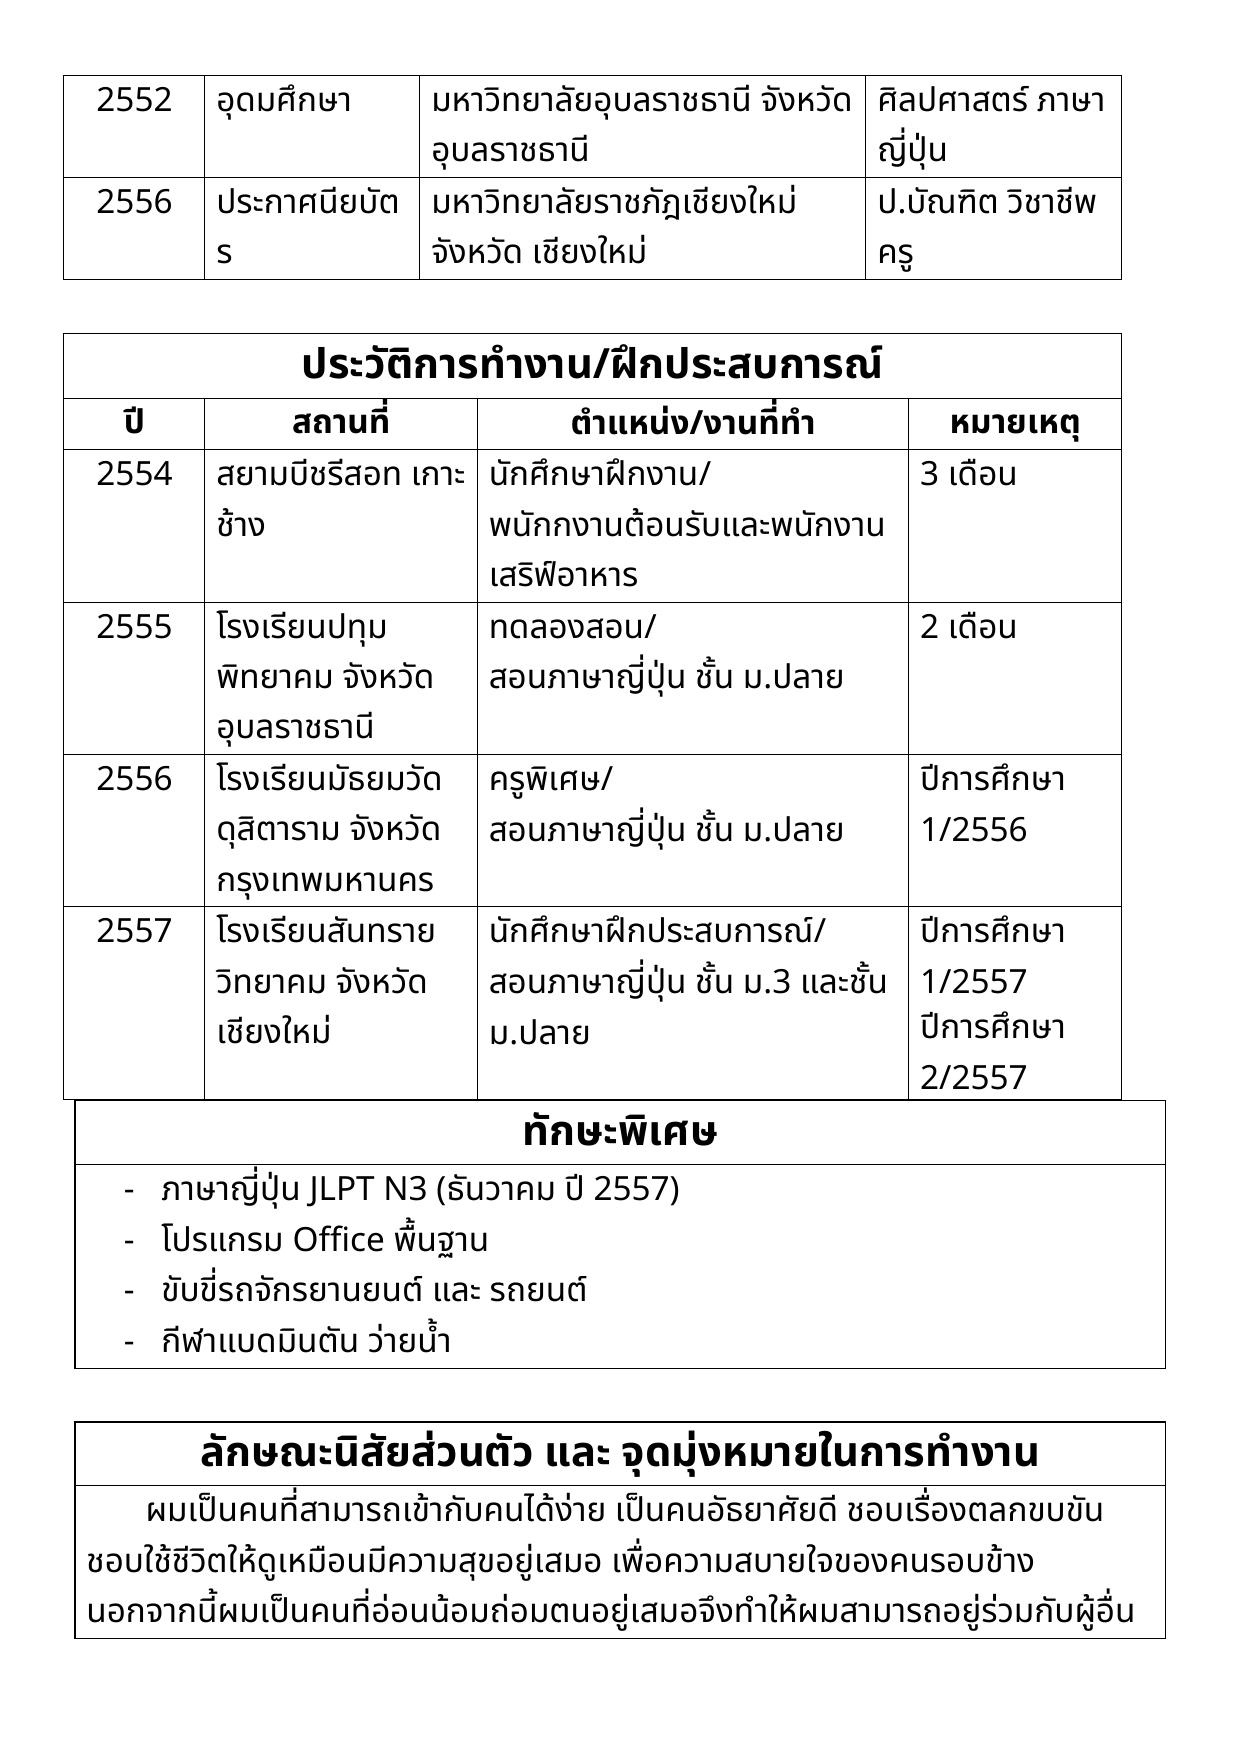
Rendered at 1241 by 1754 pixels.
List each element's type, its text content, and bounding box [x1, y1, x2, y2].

table_cell ครูพิเศษ/ สอนภาษาญี่ปุ่น ชั้น ม.ปลาย [478, 755, 908, 906]
table_cell สถานที่ [205, 399, 477, 449]
table_cell หมายเหตุ [909, 399, 1121, 449]
table_cell ปีการศึกษา 1/2556 [909, 755, 1121, 906]
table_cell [76, 1486, 1165, 1638]
table_cell 2556 [64, 178, 204, 279]
table_cell ตำแหน่ง/งานที่ทำ [478, 399, 908, 449]
table_cell 2556 [64, 755, 204, 906]
table_header ประวัติการทำงาน/ฝึกประสบการณ์ [64, 334, 1121, 397]
table_cell สยามบีชรีสอท เกาะช้าง [205, 450, 477, 602]
table_cell มหาวิทยาลัยราชภัฎเชียงใหม่ จังหวัด เชียงใหม่ [420, 178, 865, 279]
table_header ลักษณะนิสัยส่วนตัว และ จุดมุ่งหมายในการทำงาน [76, 1423, 1165, 1485]
table_cell ประกาศนียบัตร [205, 178, 419, 279]
table_cell โรงเรียนสันทรายวิทยาคม จังหวัดเชียงใหม่ [205, 907, 477, 1099]
table_cell 2552 [64, 76, 204, 177]
table_cell ทดลองสอน/ สอนภาษาญี่ปุ่น ชั้น ม.ปลาย [478, 603, 908, 754]
table_header ทักษะพิเศษ [76, 1101, 1165, 1164]
table_cell ปีการศึกษา 1/2557 ปีการศึกษา 2/2557 [909, 907, 1121, 1099]
table_cell ปี [64, 399, 204, 449]
table_cell 2555 [64, 603, 204, 754]
table_cell มหาวิทยาลัยอุบลราชธานี จังหวัด อุบลราชธานี [420, 76, 865, 177]
table_cell โรงเรียนปทุมพิทยาคม จังหวัดอุบลราชธานี [205, 603, 477, 754]
table_cell 2554 [64, 450, 204, 602]
table_cell โรงเรียนมัธยมวัดดุสิตาราม จังหวัดกรุงเทพมหานคร [205, 755, 477, 906]
table_cell อุดมศึกษา [205, 76, 419, 177]
table_cell ศิลปศาสตร์ ภาษาญี่ปุ่น [866, 76, 1121, 177]
table_cell นักศึกษาฝึกงาน/ พนักกงานต้อนรับและพนักงานเสริฟ์อาหาร [478, 450, 908, 602]
table_cell ป.บัณฑิต วิชาชีพครู [866, 178, 1121, 279]
table_cell 2557 [64, 907, 204, 1099]
table_cell 2 เดือน [909, 603, 1121, 754]
table_cell 3 เดือน [909, 450, 1121, 602]
table_cell ภาษาญี่ปุ่น JLPT N3 (ธันวาคม ปี 2557) โปรแกรม Office พื้นฐาน ขับขี่รถจักรยานยนต์ และ รถยนต์ กีฬาแบดมินตัน ว่ายน้ำ [76, 1165, 1165, 1367]
table_cell นักศึกษาฝึกประสบการณ์/ สอนภาษาญี่ปุ่น ชั้น ม.3 และชั้น ม.ปลาย [478, 907, 908, 1099]
